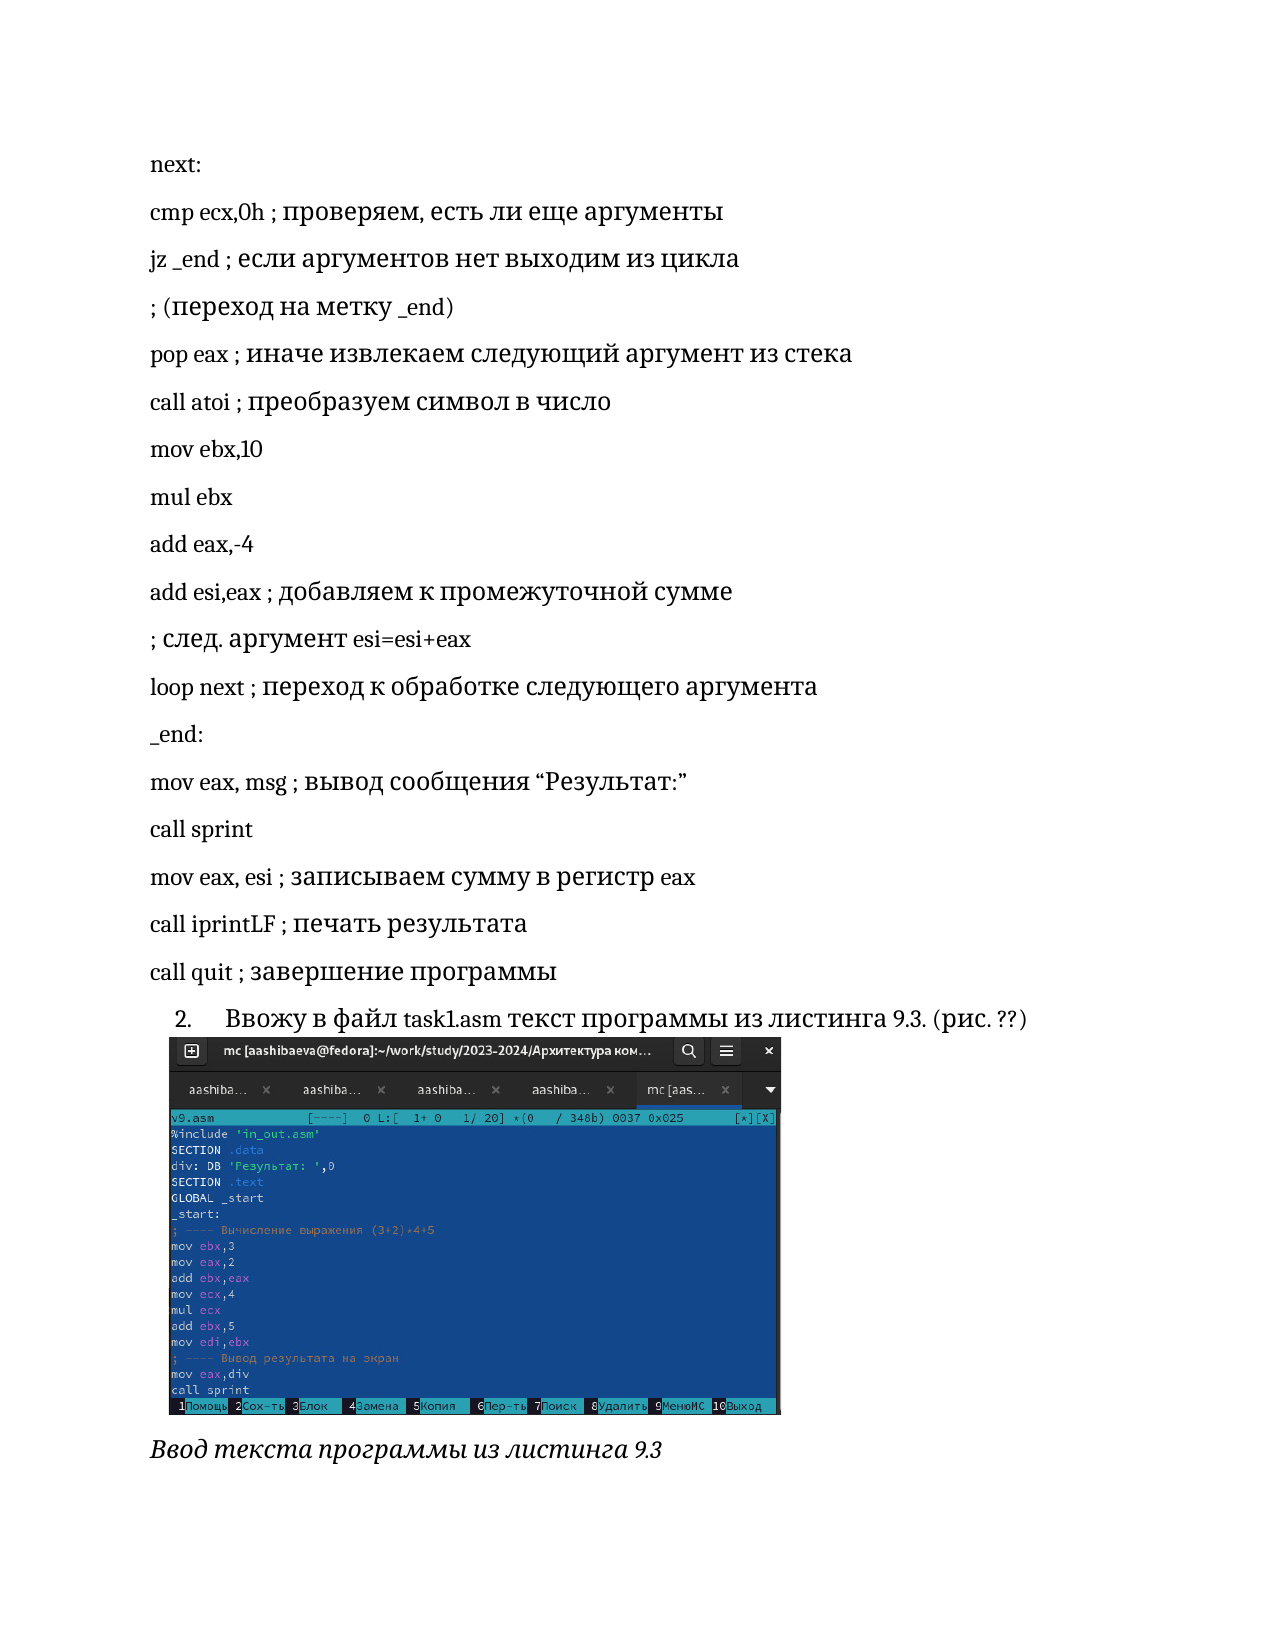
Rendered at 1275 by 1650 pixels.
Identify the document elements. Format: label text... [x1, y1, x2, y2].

text pop eax ; иначе извлекаем следующий аргумент из стека [150, 340, 1125, 369]
text call atoi ; преобразуем символ в число [150, 387, 1125, 416]
text add esi,eax ; добавляем к промежуточной сумме [150, 577, 1125, 606]
text mov ebx,10 [150, 435, 1125, 464]
list Ввожу в файл task1.asm текст программы из листинга 9.3. (рис. ??) [175, 1005, 1125, 1034]
text _end: [150, 720, 1125, 749]
text next: [150, 150, 1125, 179]
text Ввод текста программы из листинга 9.3 [150, 1436, 1125, 1464]
text mov eax, msg ; вывод сообщения “Результат:” [150, 767, 1125, 796]
text mul ebx [150, 482, 1125, 511]
text mov eax, esi ; записываем сумму в регистр eax [150, 862, 1125, 891]
picture [168, 1037, 782, 1415]
text loop next ; переход к обработке следующего аргумента [150, 672, 1125, 701]
text add eax,-4 [150, 530, 1125, 559]
text call sprint [150, 815, 1125, 844]
text cmp ecx,0h ; проверяем, есть ли еще аргументы [150, 197, 1125, 226]
text ; след. аргумент esi=esi+eax [150, 625, 1125, 654]
text ; (переход на метку _end) [150, 292, 1125, 321]
text jz _end ; если аргументов нет выходим из цикла [150, 245, 1125, 274]
text call quit ; завершение программы [150, 957, 1125, 986]
text call iprintLF ; печать результата [150, 910, 1125, 939]
